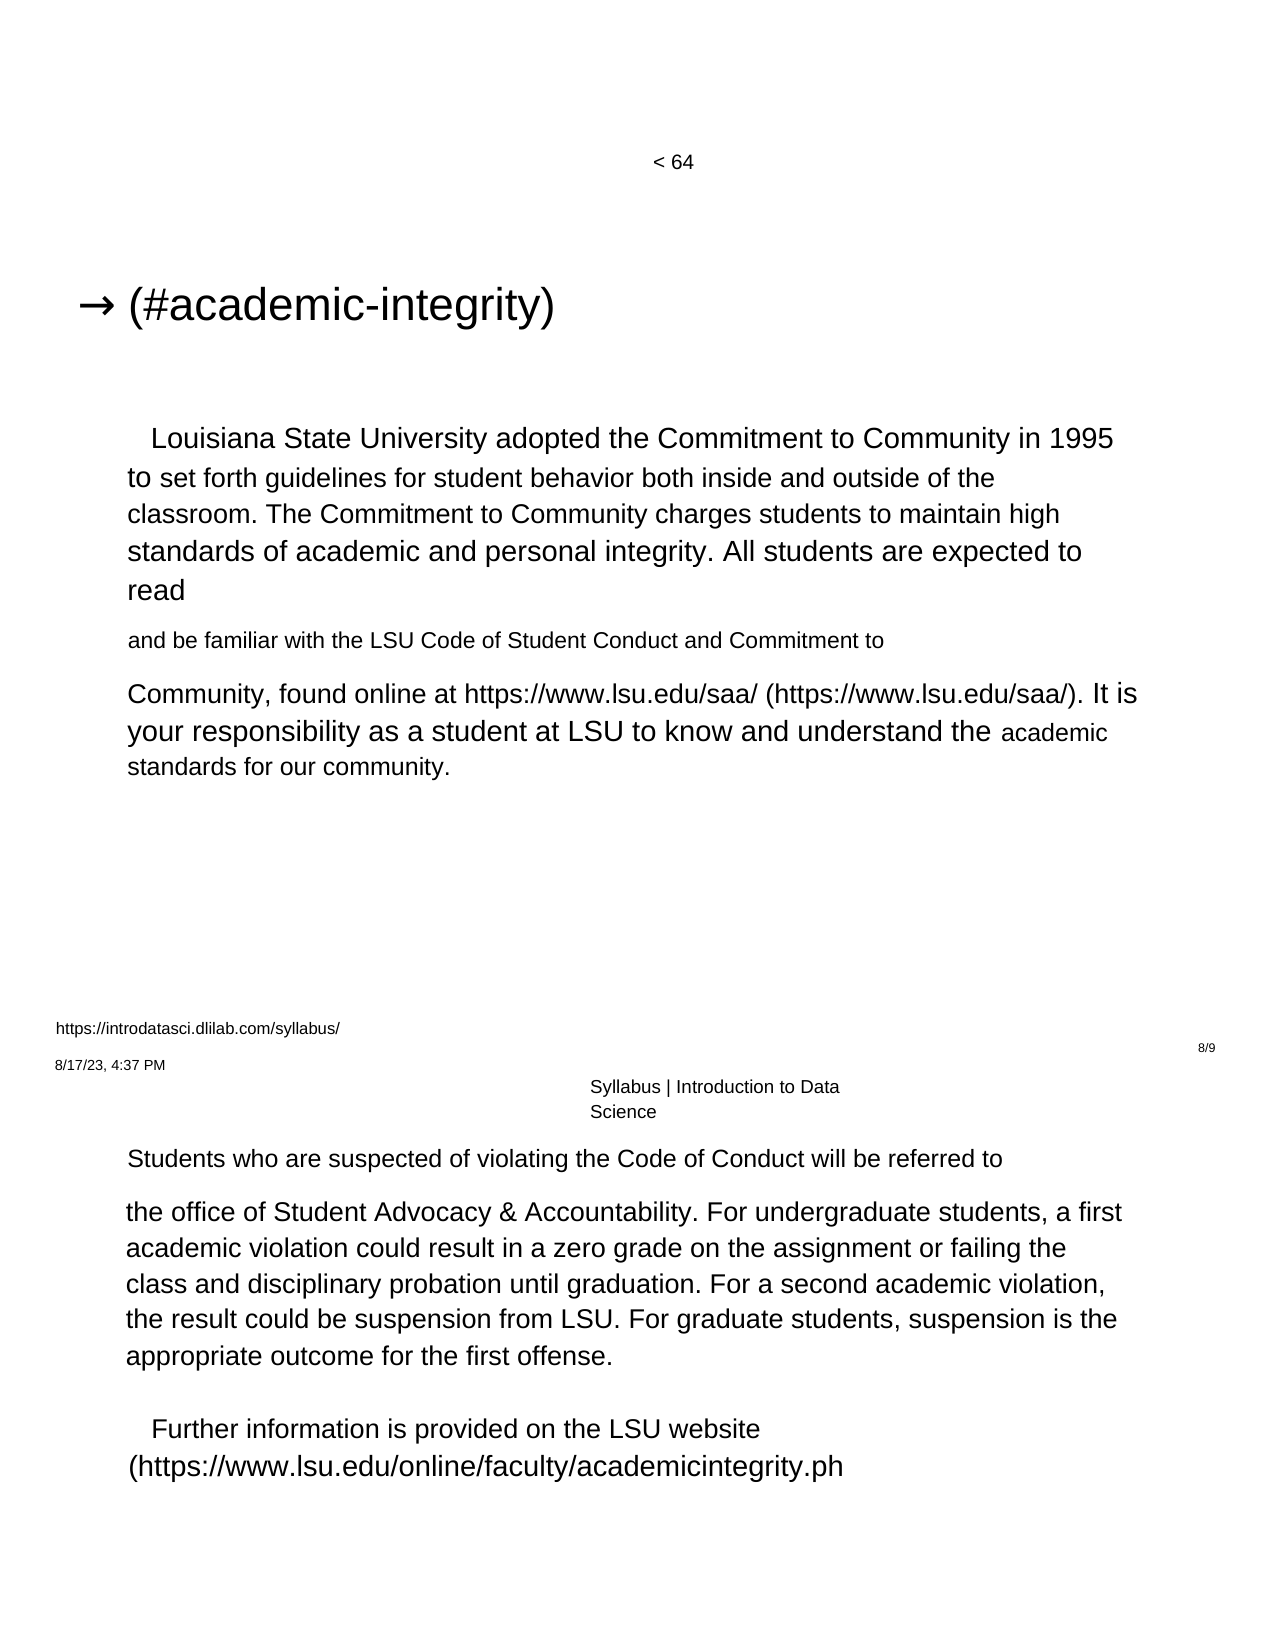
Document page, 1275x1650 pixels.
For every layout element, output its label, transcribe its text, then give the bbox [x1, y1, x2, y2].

text Community, found online at https://www.lsu.edu/saa/ (https://www.lsu.edu/saa/). It is your responsibility as a student at LSU to know and understand the academic standards for our community. [127, 676, 1138, 781]
text → (#academic-integrity) [77, 271, 586, 333]
text Louisiana State University adopted the Commitment to Community in 1995 to set forth guidelines for student behavior both inside and outside of the classroom. The Commitment to Community charges students to maintain high standards of academic and personal integrity. All students are expected to read [127, 421, 1133, 606]
text https://introdatasci.dlilab.com/syllabus/ [56, 1018, 341, 1038]
text 8/9 [1198, 1041, 1222, 1055]
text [128, 1413, 858, 1483]
text and be familiar with the LSU Code of Student Conduct and Commitment to [128, 627, 1080, 653]
text Students who are suspected of violating the Code of Conduct will be referred to [127, 1144, 1138, 1173]
text 8/17/23, 4:37 PM [54, 1057, 182, 1074]
text Syllabus | Introduction to Data Science [590, 1076, 876, 1123]
text the office of Student Advocacy & Accountability. For undergraduate students, a first academic violation could result in a zero grade on the assignment or failing the class and disciplinary probation until graduation. For a second academic violation, the result could be suspension from LSU. For graduate students, suspension is the appropriate outcome for the first offense. [126, 1196, 1135, 1371]
text < 64 [653, 150, 709, 174]
